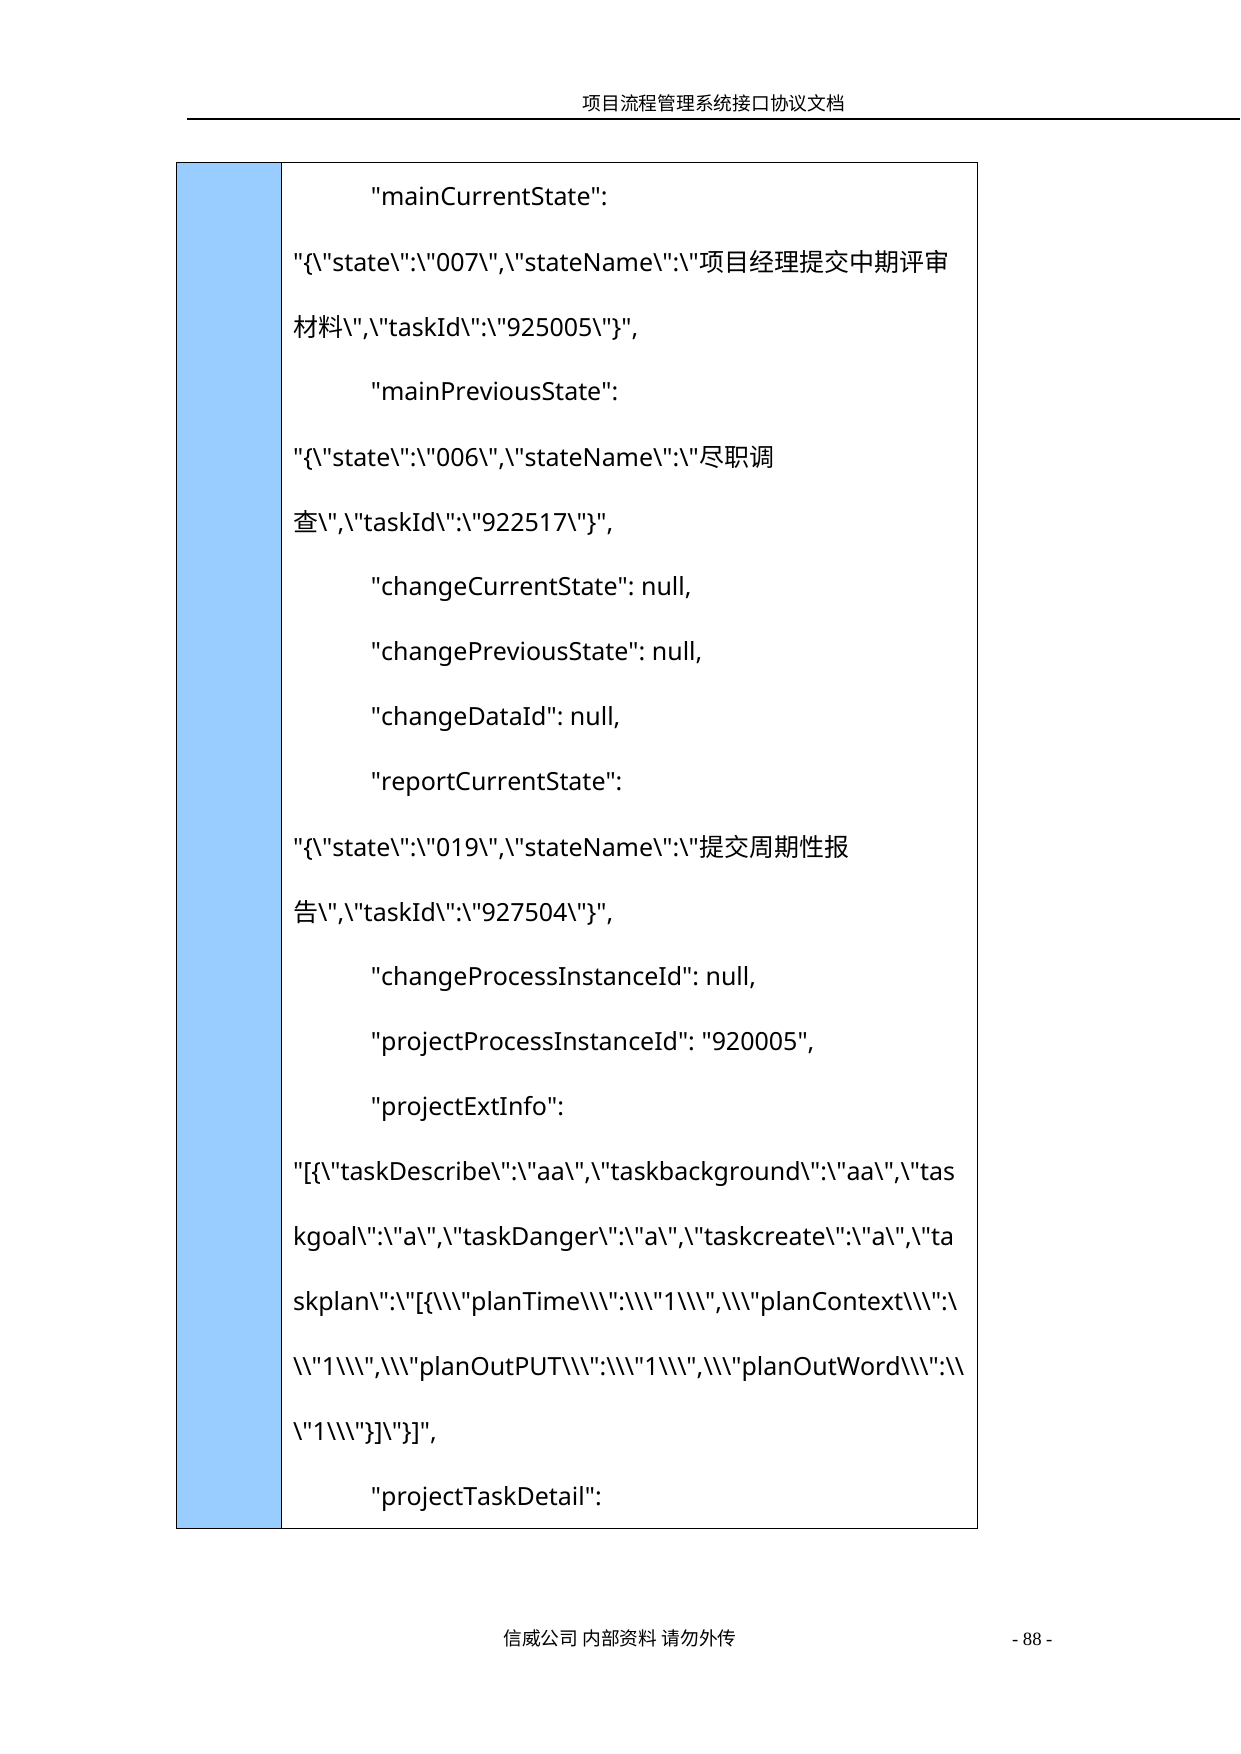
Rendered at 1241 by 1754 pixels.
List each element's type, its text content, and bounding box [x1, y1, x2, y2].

table_header 样例 [177, 163, 281, 1528]
